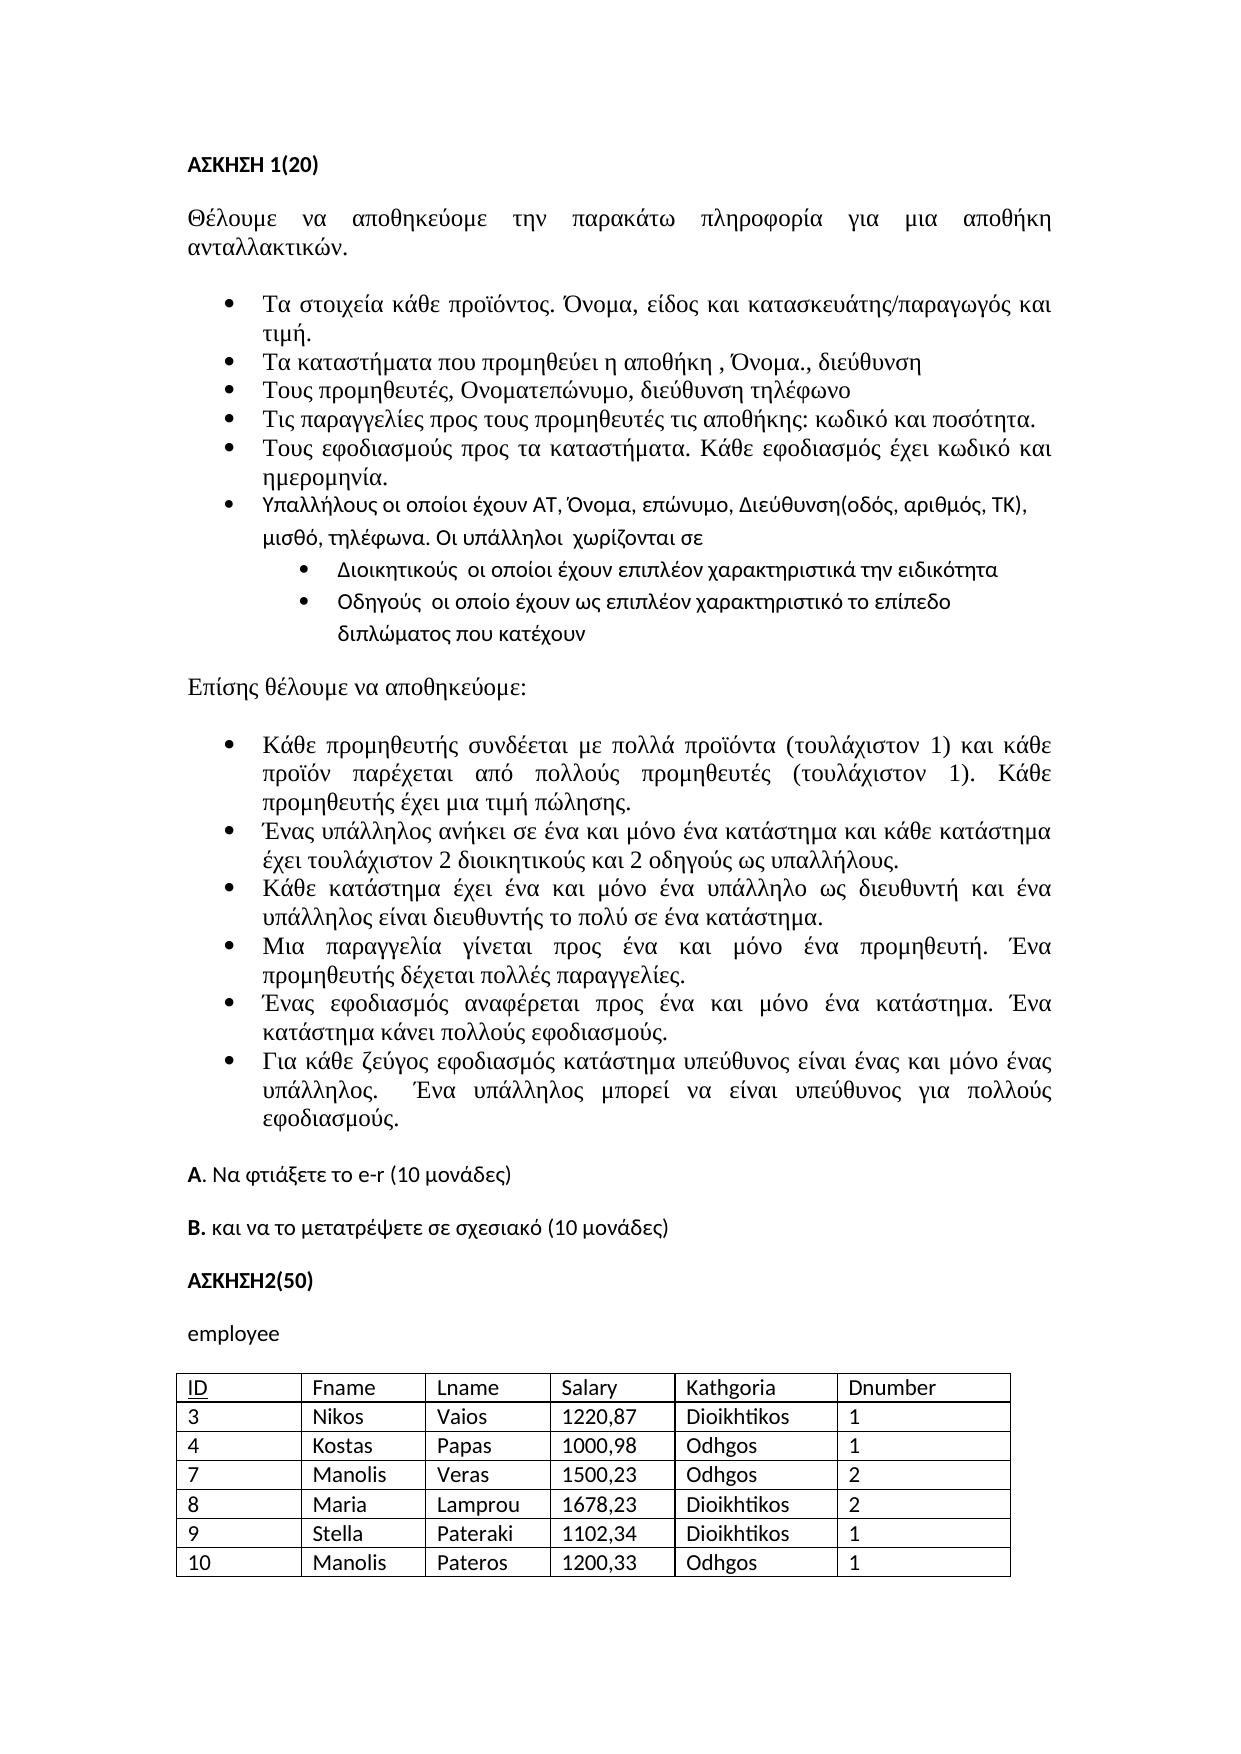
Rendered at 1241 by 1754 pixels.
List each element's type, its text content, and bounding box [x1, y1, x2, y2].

table_cell Odhgos [676, 1548, 837, 1576]
list Τους εφοδιασμούς προς τα καταστήματα. Κάθε εφοδιασμός έχει κωδικό και ημερομηνία. [225, 433, 1053, 491]
list Τους προμηθευτές, Ονοματεπώνυμο, διεύθυνση τηλέφωνο [225, 376, 1053, 404]
table_cell Odhgos [676, 1461, 837, 1489]
table_cell Dioikhtikos [676, 1519, 837, 1547]
table_cell 1 [838, 1403, 1010, 1431]
list Ένας εφοδιασμός αναφέρεται προς ένα και μόνο ένα κατάστημα. Ένα κατάστημα κάνει πολλούς εφοδιασμούς. [225, 988, 1053, 1046]
table_cell Papas [426, 1432, 550, 1459]
list Κάθε προμηθευτής συνδέεται με πολλά προϊόντα (τουλάχιστον 1) και κάθε προϊόν παρέχεται από πολλούς προμηθευτές (τουλάχιστον 1). Κάθε προμηθευτής έχει μια τιμή πώλησης. [225, 730, 1053, 816]
list Οδηγούς οι οποίο έχουν ως επιπλέον χαρακτηριστικό το επίπεδο διπλώματος που κατέχουν [300, 587, 1053, 647]
table_cell Pateros [426, 1548, 550, 1576]
table_cell Manolis [302, 1548, 425, 1576]
list Τις παραγγελίες προς τους προμηθευτές τις αποθήκης: κωδικό και ποσότητα. [225, 404, 1053, 433]
table_cell 9 [177, 1519, 301, 1547]
table_header Salary [551, 1374, 674, 1401]
table_header Lname [426, 1374, 550, 1401]
table_cell 3 [177, 1403, 301, 1431]
table_cell 4 [177, 1432, 301, 1459]
table_cell 1500,23 [551, 1461, 674, 1489]
text Β. και να το μετατρέψετε σε σχεσιακό (10 μονάδες) [187, 1213, 1053, 1241]
table_header Kathgoria [676, 1374, 837, 1401]
table_cell 1678,23 [551, 1490, 674, 1518]
table_header Dnumber [838, 1374, 1010, 1401]
table_cell Stella [302, 1519, 425, 1547]
table_header ID [177, 1374, 301, 1401]
list Τα καταστήματα που προμηθεύει η αποθήκη , Όνομα., διεύθυνση [225, 347, 1053, 376]
table_cell Odhgos [676, 1432, 837, 1459]
table_cell Dioikhtikos [676, 1490, 837, 1518]
list Τα στοιχεία κάθε προϊόντος. Όνομα, είδος και κατασκευάτης/παραγωγός και τιμή. [225, 289, 1053, 347]
table_cell 2 [838, 1490, 1010, 1518]
text ΆΣΚΗΣΗ2(50) [187, 1266, 1053, 1294]
table_cell Pateraki [426, 1519, 550, 1547]
text Επίσης θέλουμε να αποθηκεύομε: [187, 672, 1053, 701]
list Για κάθε ζεύγος εφοδιασμός κατάστημα υπεύθυνος είναι ένας και μόνο ένας υπάλληλος. Ένα υπάλληλος μπορεί να είναι υπεύθυνος για πολλούς εφοδιασμούς. [225, 1046, 1053, 1132]
table_cell 1000,98 [551, 1432, 674, 1459]
table_cell 1220,87 [551, 1403, 674, 1431]
list Κάθε κατάστημα έχει ένα και μόνο ένα υπάλληλο ως διευθυντή και ένα υπάλληλος είναι διευθυντής το πολύ σε ένα κατάστημα. [225, 873, 1053, 931]
table_cell Vaios [426, 1403, 550, 1431]
text Α. Να φτιάξετε το e-r (10 μονάδες) [187, 1160, 1053, 1188]
text Θέλουμε να αποθηκεύομε την παρακάτω πληροφορία για μια αποθήκη ανταλλακτικών. [187, 203, 1053, 261]
table_cell 1200,33 [551, 1548, 674, 1576]
table_cell 1102,34 [551, 1519, 674, 1547]
table_cell 7 [177, 1461, 301, 1489]
table_header Fname [302, 1374, 425, 1401]
list Ένας υπάλληλος ανήκει σε ένα και μόνο ένα κατάστημα και κάθε κατάστημα έχει τουλάχιστον 2 διοικητικούς και 2 οδηγούς ως υπαλλήλους. [225, 816, 1053, 873]
table_cell Nikos [302, 1403, 425, 1431]
table_cell Veras [426, 1461, 550, 1489]
list Υπαλλήλους οι οποίοι έχουν ΑΤ, Όνομα, επώνυμο, Διεύθυνση(οδός, αριθμός, ΤΚ), μισθό, τηλέφωνα. Οι υπάλληλοι χωρίζονται σε [225, 491, 1053, 551]
table_cell Dioikhtikos [676, 1403, 837, 1431]
table_cell 10 [177, 1548, 301, 1576]
text ΆΣΚΗΣΗ 1(20) [187, 150, 1053, 178]
list Διοικητικούς οι οποίοι έχουν επιπλέον χαρακτηριστικά την ειδικότητα [300, 555, 1053, 583]
table_cell 1 [838, 1432, 1010, 1459]
table_cell Maria [302, 1490, 425, 1518]
table_cell 1 [838, 1519, 1010, 1547]
table_cell 2 [838, 1461, 1010, 1489]
table_cell Lamprou [426, 1490, 550, 1518]
text employee [187, 1319, 1053, 1347]
table_cell 8 [177, 1490, 301, 1518]
table_cell Manolis [302, 1461, 425, 1489]
table_cell Kostas [302, 1432, 425, 1459]
list Μια παραγγελία γίνεται προς ένα και μόνο ένα προμηθευτή. Ένα προμηθευτής δέχεται πολλές παραγγελίες. [225, 931, 1053, 988]
table_cell 1 [838, 1548, 1010, 1576]
